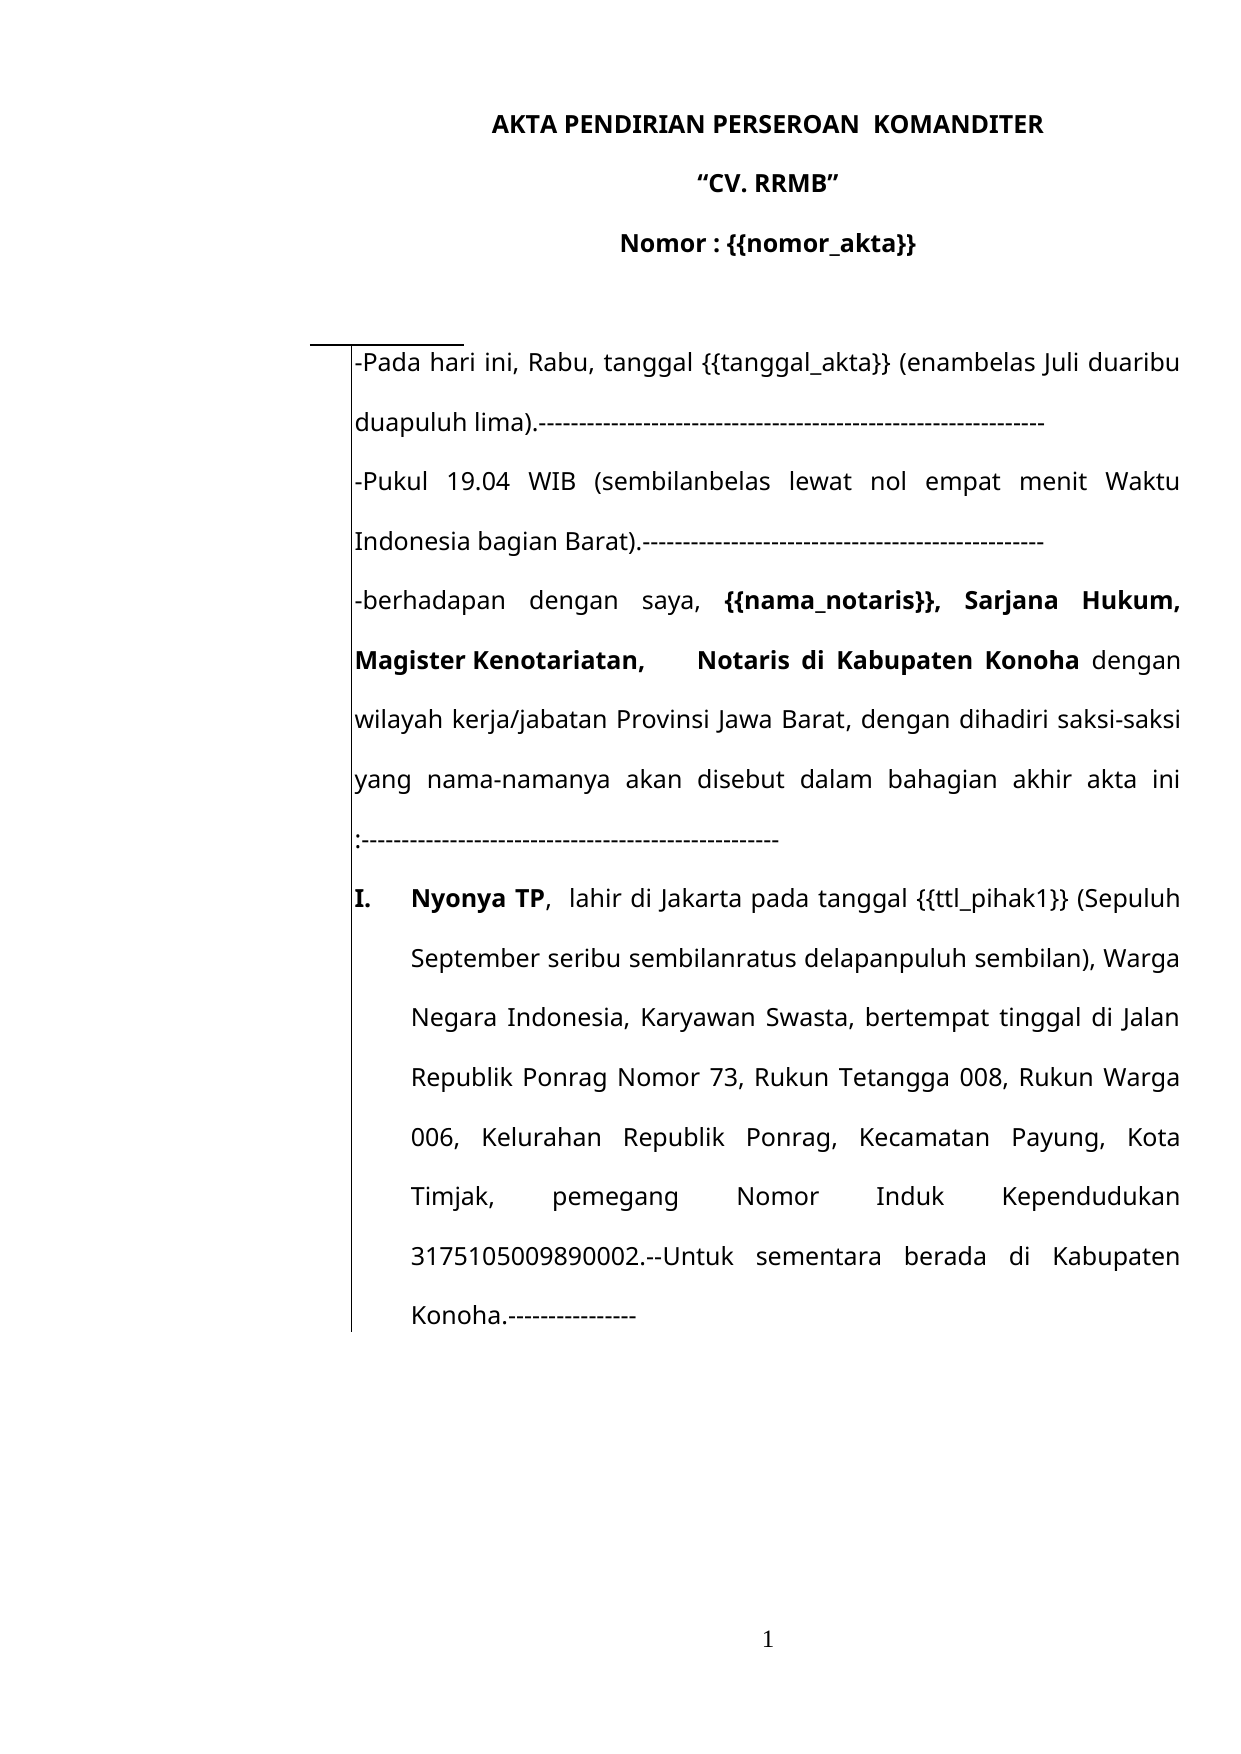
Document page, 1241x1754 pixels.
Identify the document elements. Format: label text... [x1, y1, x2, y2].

text Nomor : {{nomor_akta}} [354, 225, 1181, 259]
text -berhadapan dengan saya, {{nama_notaris}}, Sarjana Hukum, Magister Kenotariatan, Notaris di Kabupaten Konoha dengan wilayah kerja/jabatan Provinsi Jawa Barat, dengan dihadiri saksi-saksi yang nama-namanya akan disebut dalam bahagian akhir akta ini :---------------------------------------------------- [352, 583, 1181, 855]
list Nyonya TP, lahir di Jakarta pada tanggal {{ttl_pihak1}} (Sepuluh September seribu sembilanratus delapanpuluh sembilan), Warga Negara Indonesia, Karyawan Swasta, bertempat tinggal di Jalan Republik Ponrag Nomor 73, Rukun Tetangga 008, Rukun Warga 006, Kelurahan Republik Ponrag, Kecamatan Payung, Kota Timjak, pemegang Nomor Induk Kependudukan 3175105009890002.--Untuk sementara berada di Kabupaten Konoha.---------------- [352, 881, 1181, 1332]
subtitle AKTA PENDIRIAN PERSEROAN KOMANDITER [354, 106, 1181, 140]
text -Pada hari ini, Rabu, tanggal {{tanggal_akta}} (enambelas Juli duaribu duapuluh lima).--------------------------------------------------------------- [352, 344, 1181, 438]
subtitle “CV. RRMB” [354, 166, 1181, 200]
text -Pukul 19.04 WIB (sembilanbelas lewat nol empat menit Waktu Indonesia bagian Barat).-------------------------------------------------- [352, 464, 1181, 557]
